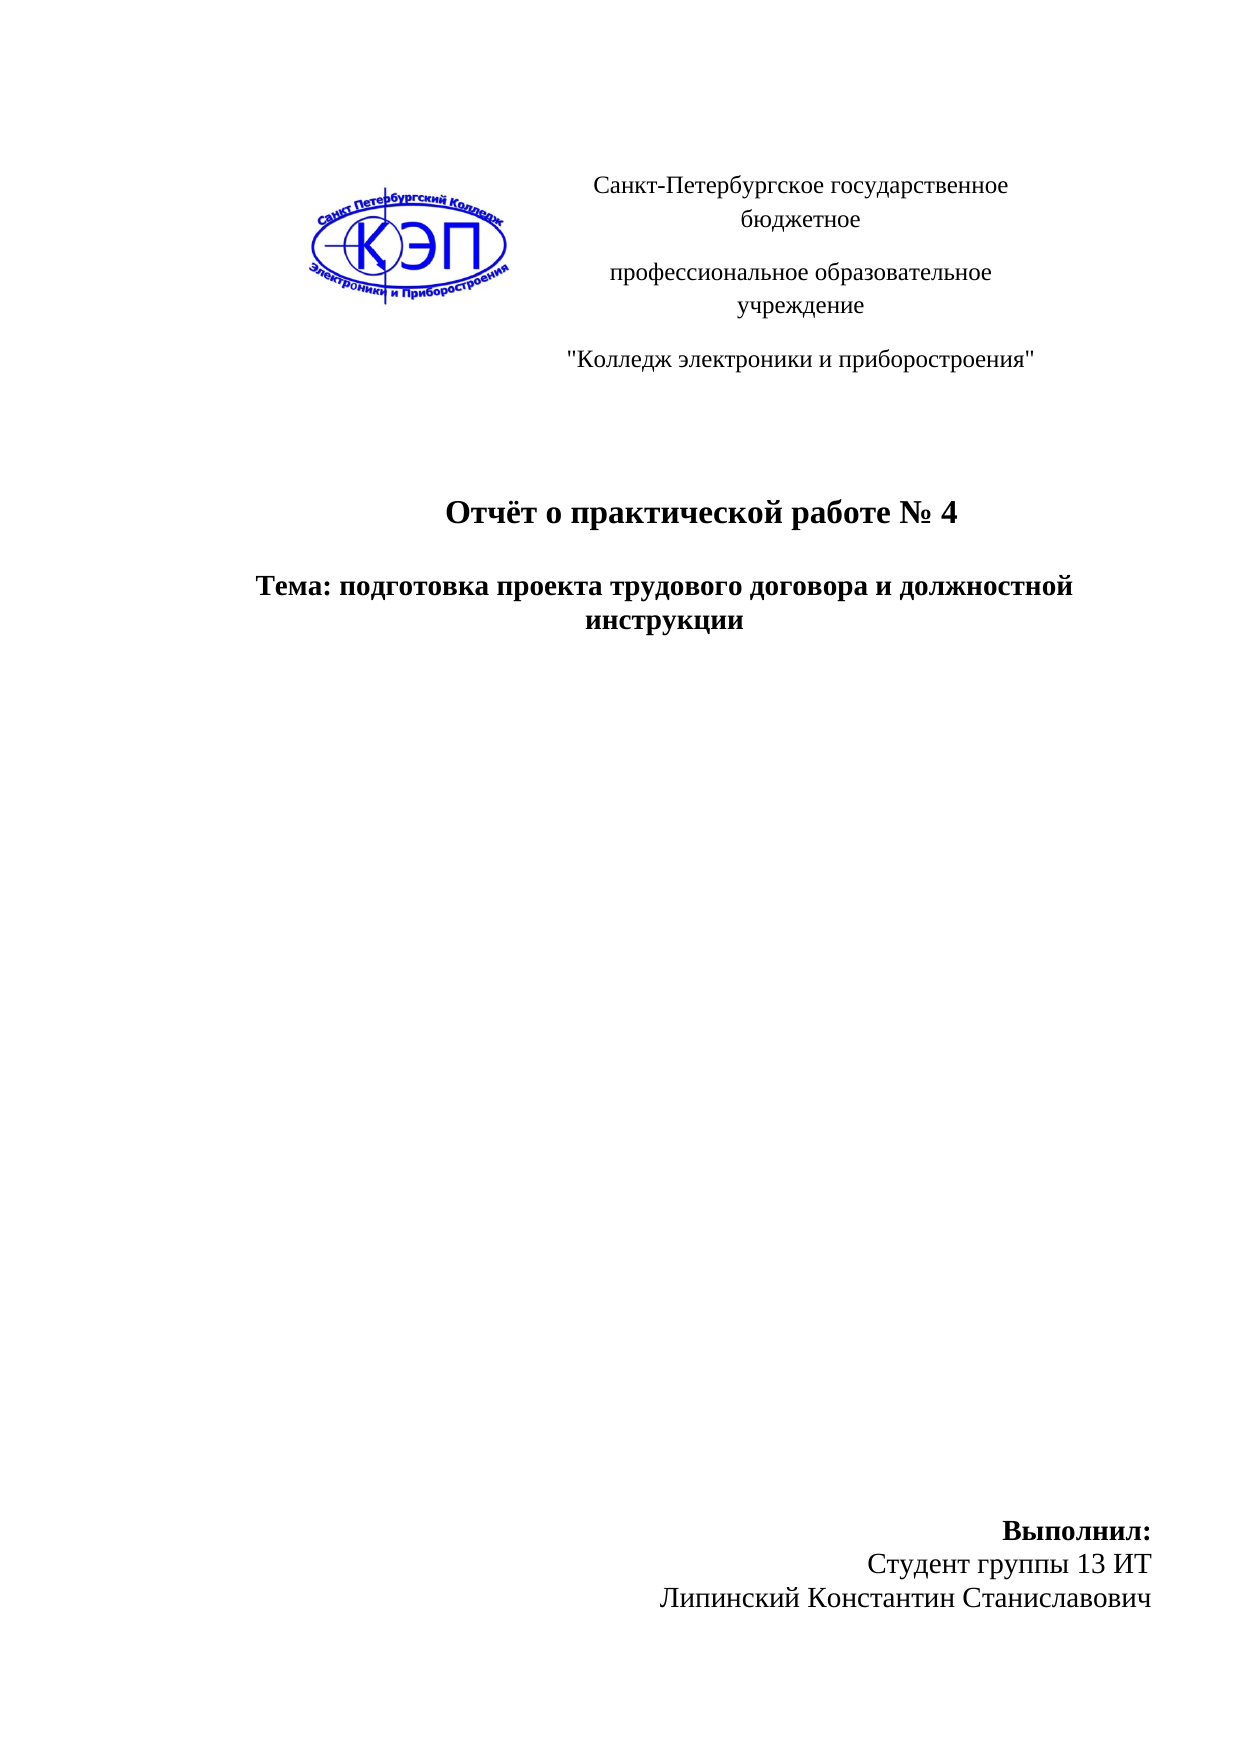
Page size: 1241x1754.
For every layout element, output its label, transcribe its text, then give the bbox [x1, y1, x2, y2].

text Тема: подготовка проекта трудового договора и должностной инструкции [177, 568, 1152, 636]
table_header [279, 171, 551, 398]
text Отчёт о практической работе № 4 [177, 492, 1152, 530]
text Выполнил: [177, 1513, 1152, 1546]
text Студент группы 13 ИТ [177, 1546, 1152, 1580]
table_header Санкт-Петербургское государственное бюджетное профессиональное образовательное учреждение "Колледж электроники и приборостроения" [551, 171, 1050, 398]
picture [290, 170, 527, 321]
text Липинский Константин Станиславович [177, 1580, 1152, 1613]
